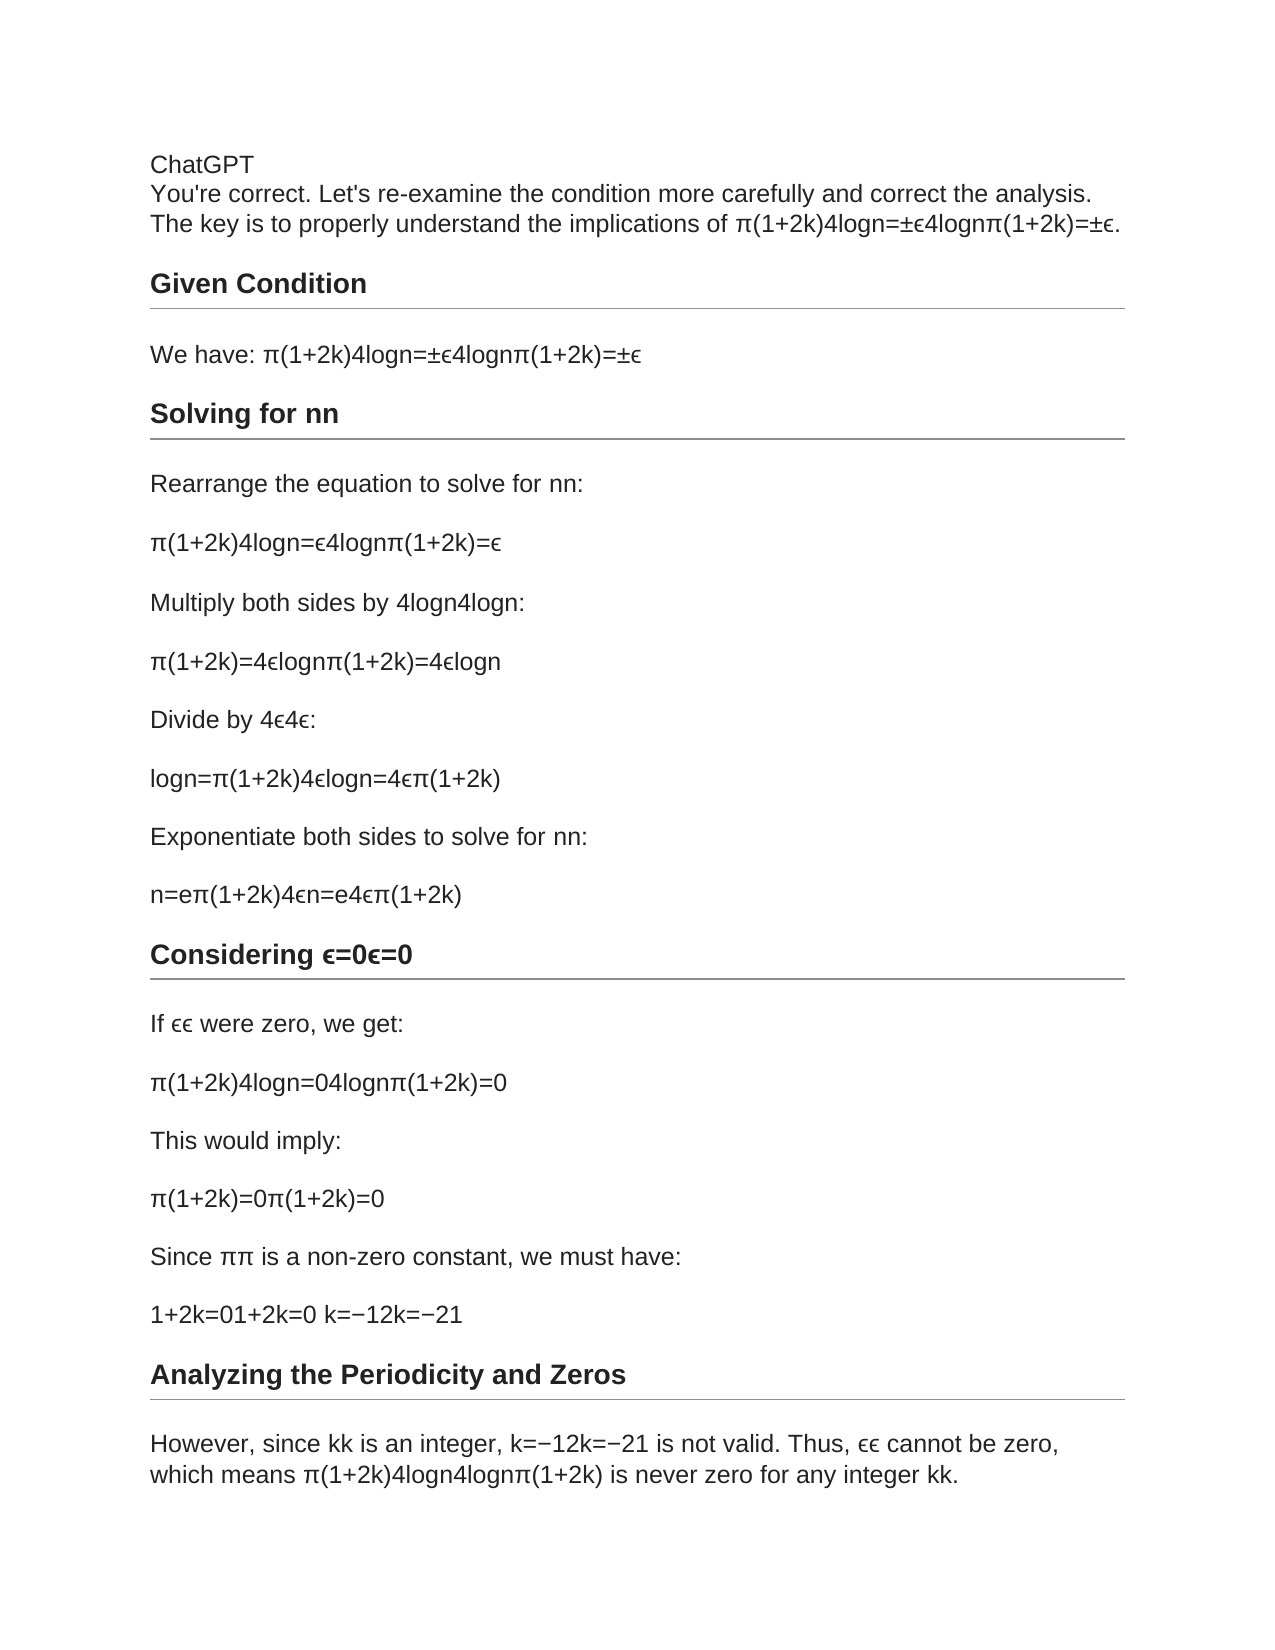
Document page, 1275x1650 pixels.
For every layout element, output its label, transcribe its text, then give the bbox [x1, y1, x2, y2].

text π(1+2k)=4ϵlog⁡nπ(1+2k)=4ϵlogn [150, 645, 1125, 676]
text n=eπ(1+2k)4ϵn=e4ϵπ(1+2k)​ [150, 880, 1125, 908]
text 1+2k=01+2k=0 k=−12k=−21​ [150, 1300, 1125, 1329]
text π(1+2k)4log⁡n=04lognπ(1+2k)​=0 [150, 1067, 1125, 1097]
text Since ππ is a non-zero constant, we must have: [150, 1242, 1125, 1271]
text Given Condition [150, 267, 1125, 308]
text Exponentiate both sides to solve for nn: [150, 822, 1125, 851]
text Divide by 4ϵ4ϵ: [150, 705, 1125, 733]
text You're correct. Let's re-examine the condition more carefully and correct the analysis. The key is to properly understand the implications of π(1+2k)4log⁡n=±ϵ4lognπ(1+2k)​=±ϵ. [150, 179, 1125, 238]
text Considering ϵ=0ϵ=0 [150, 938, 1125, 978]
text We have: π(1+2k)4log⁡n=±ϵ4lognπ(1+2k)​=±ϵ [150, 338, 1125, 368]
text Rearrange the equation to solve for nn: [150, 469, 1125, 498]
text If ϵϵ were zero, we get: [150, 1009, 1125, 1038]
text Analyzing the Periodicity and Zeros [150, 1358, 1125, 1399]
text However, since kk is an integer, k=−12k=−21​ is not valid. Thus, ϵϵ cannot be zero, which means π(1+2k)4log⁡n4lognπ(1+2k)​ is never zero for any integer kk. [150, 1429, 1125, 1488]
text log⁡n=π(1+2k)4ϵlogn=4ϵπ(1+2k)​ [150, 763, 1125, 793]
text π(1+2k)=0π(1+2k)=0 [150, 1184, 1125, 1213]
text Solving for nn [150, 397, 1125, 438]
text ChatGPT [150, 150, 1125, 179]
text π(1+2k)4log⁡n=ϵ4lognπ(1+2k)​=ϵ [150, 527, 1125, 557]
text Multiply both sides by 4log⁡n4logn: [150, 586, 1125, 616]
text This would imply: [150, 1126, 1125, 1155]
